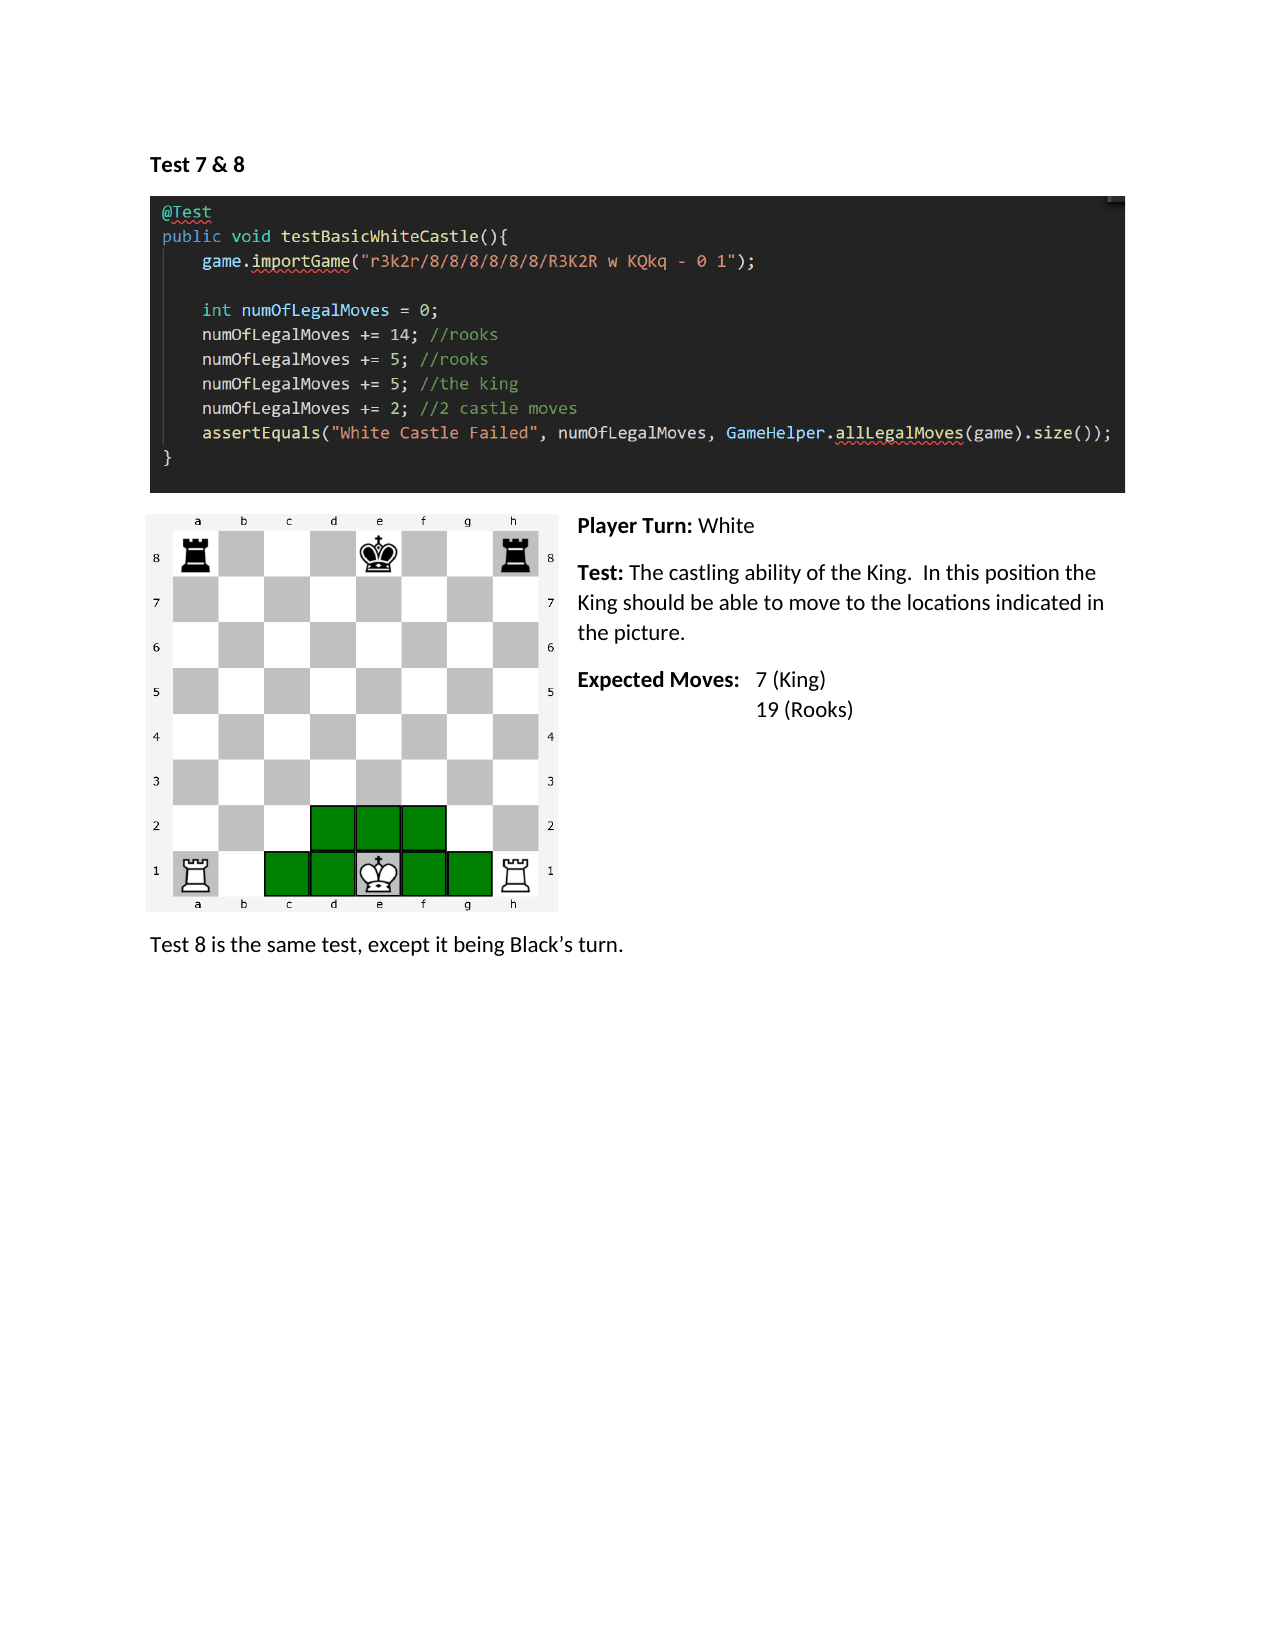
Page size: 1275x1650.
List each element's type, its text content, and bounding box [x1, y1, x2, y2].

text Test 7 & 8 [150, 150, 1125, 178]
text Test: The castling ability of the King. In this position the King should be able to move to the locations indicated in the picture. [559, 558, 1125, 646]
text Player Turn: White [150, 511, 1125, 539]
text Test 8 is the same test, except it being Black’s turn. [150, 930, 1125, 958]
picture [150, 196, 1125, 493]
text Expected Moves: 7 (King) 19 (Rooks) [559, 665, 1125, 723]
picture [145, 514, 559, 912]
